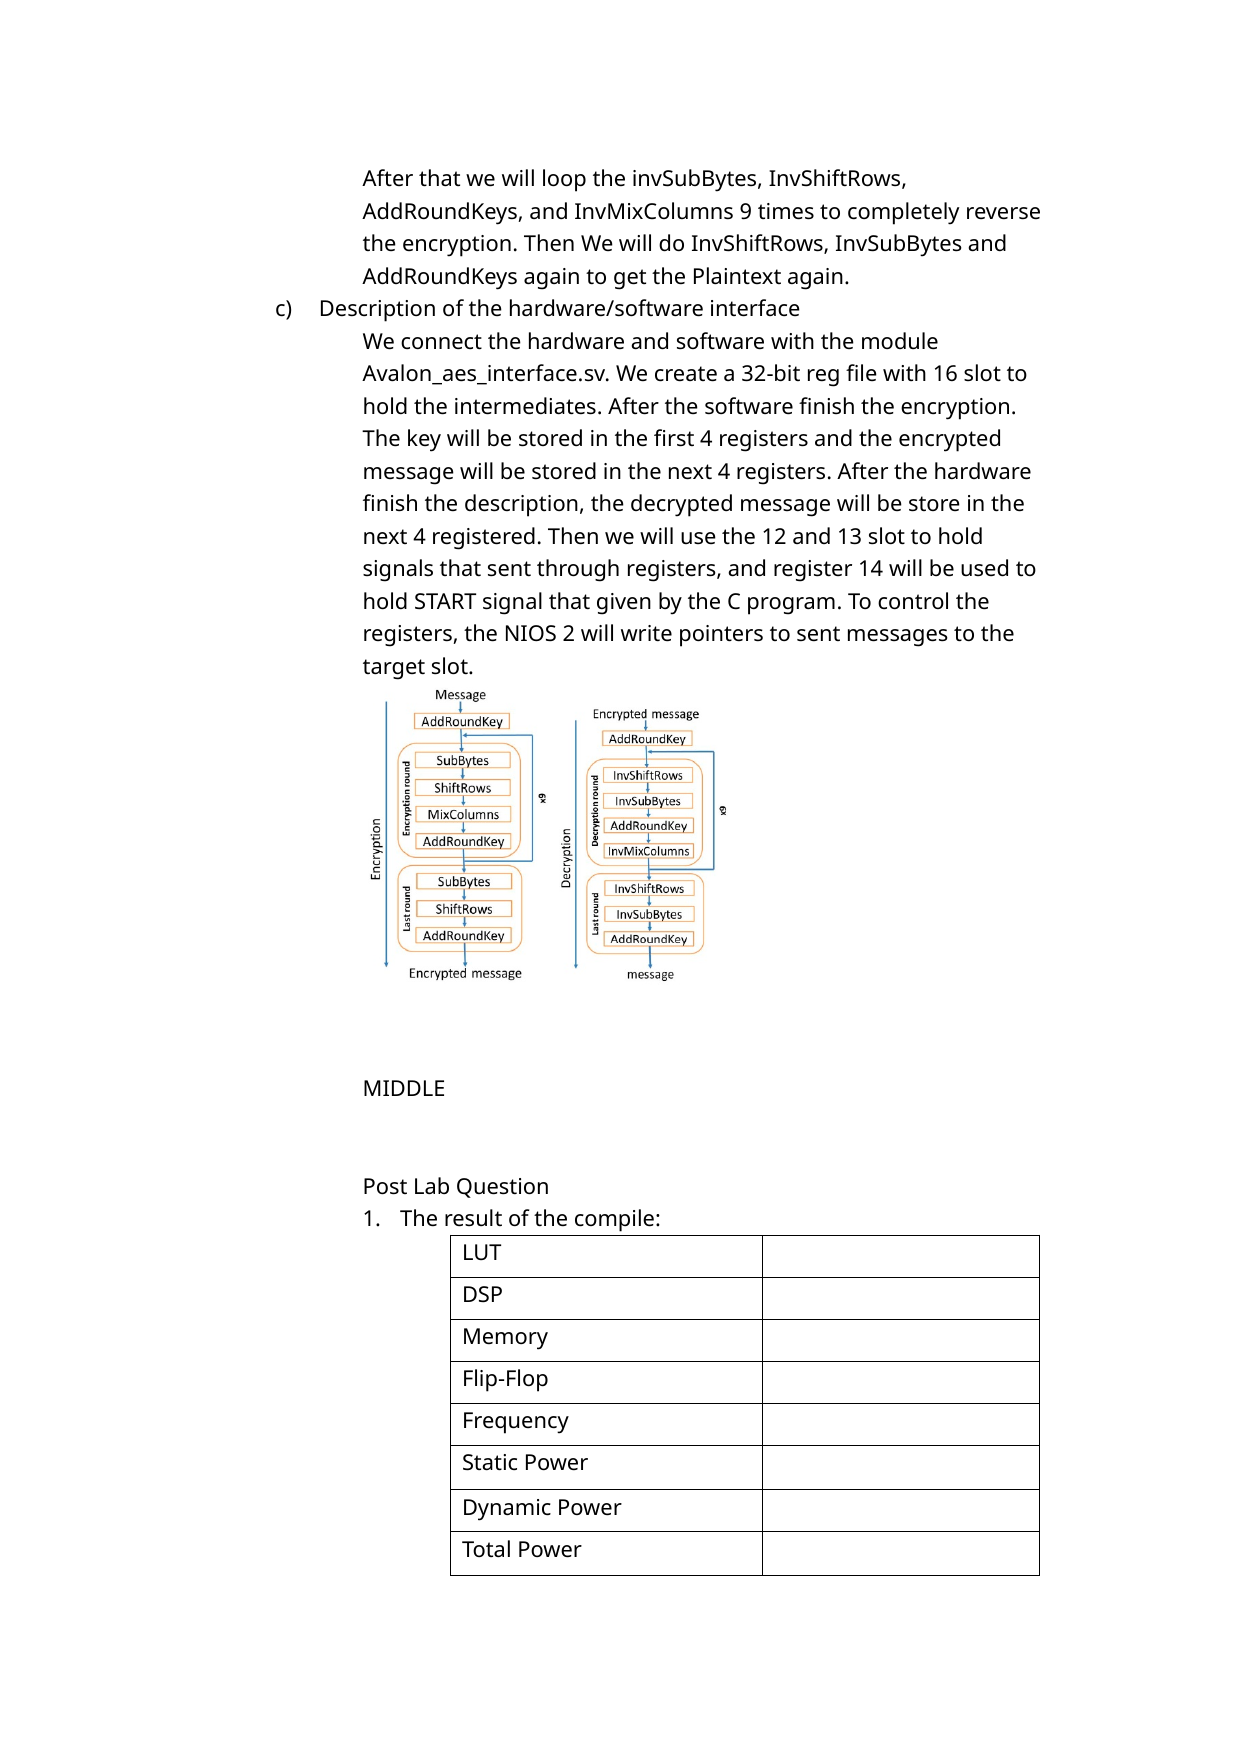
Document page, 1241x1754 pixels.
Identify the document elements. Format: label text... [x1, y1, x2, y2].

list Post Lab Question [362, 1169, 1053, 1202]
table_header [763, 1236, 1039, 1277]
table_cell [763, 1278, 1039, 1319]
table_cell Static Power [451, 1446, 762, 1489]
table_cell [763, 1404, 1039, 1445]
table_cell [763, 1490, 1039, 1531]
table_header LUT [451, 1236, 762, 1277]
table_cell [763, 1446, 1039, 1489]
table_cell Memory [451, 1320, 762, 1361]
table_cell DSP [451, 1278, 762, 1319]
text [362, 162, 1053, 292]
table_cell [763, 1532, 1039, 1575]
list We connect the hardware and software with the module Avalon_aes_interface.sv. We create a 32-bit reg file with 16 slot to hold the intermediates. After the software finish the encryption. The key will be stored in the first 4 registers and the encrypted message will be stored in the next 4 registers. After the hardware finish the description, the decrypted message will be store in the next 4 registered. Then we will use the 12 and 13 slot to hold signals that sent through registers, and register 14 will be used to hold START signal that given by the C program. To control the registers, the NIOS 2 will write pointers to sent messages to the target slot. [362, 324, 1053, 682]
list Description of the hardware/software interface [275, 292, 1053, 324]
list MIDDLE [362, 1072, 1053, 1104]
table_cell Frequency [451, 1404, 762, 1445]
table_cell [763, 1320, 1039, 1361]
table_cell [763, 1362, 1039, 1403]
list The result of the compile: [362, 1202, 1053, 1234]
table_cell Dynamic Power [451, 1490, 762, 1531]
table_cell Total Power [451, 1532, 762, 1575]
picture [362, 682, 734, 990]
table_cell Flip-Flop [451, 1362, 762, 1403]
